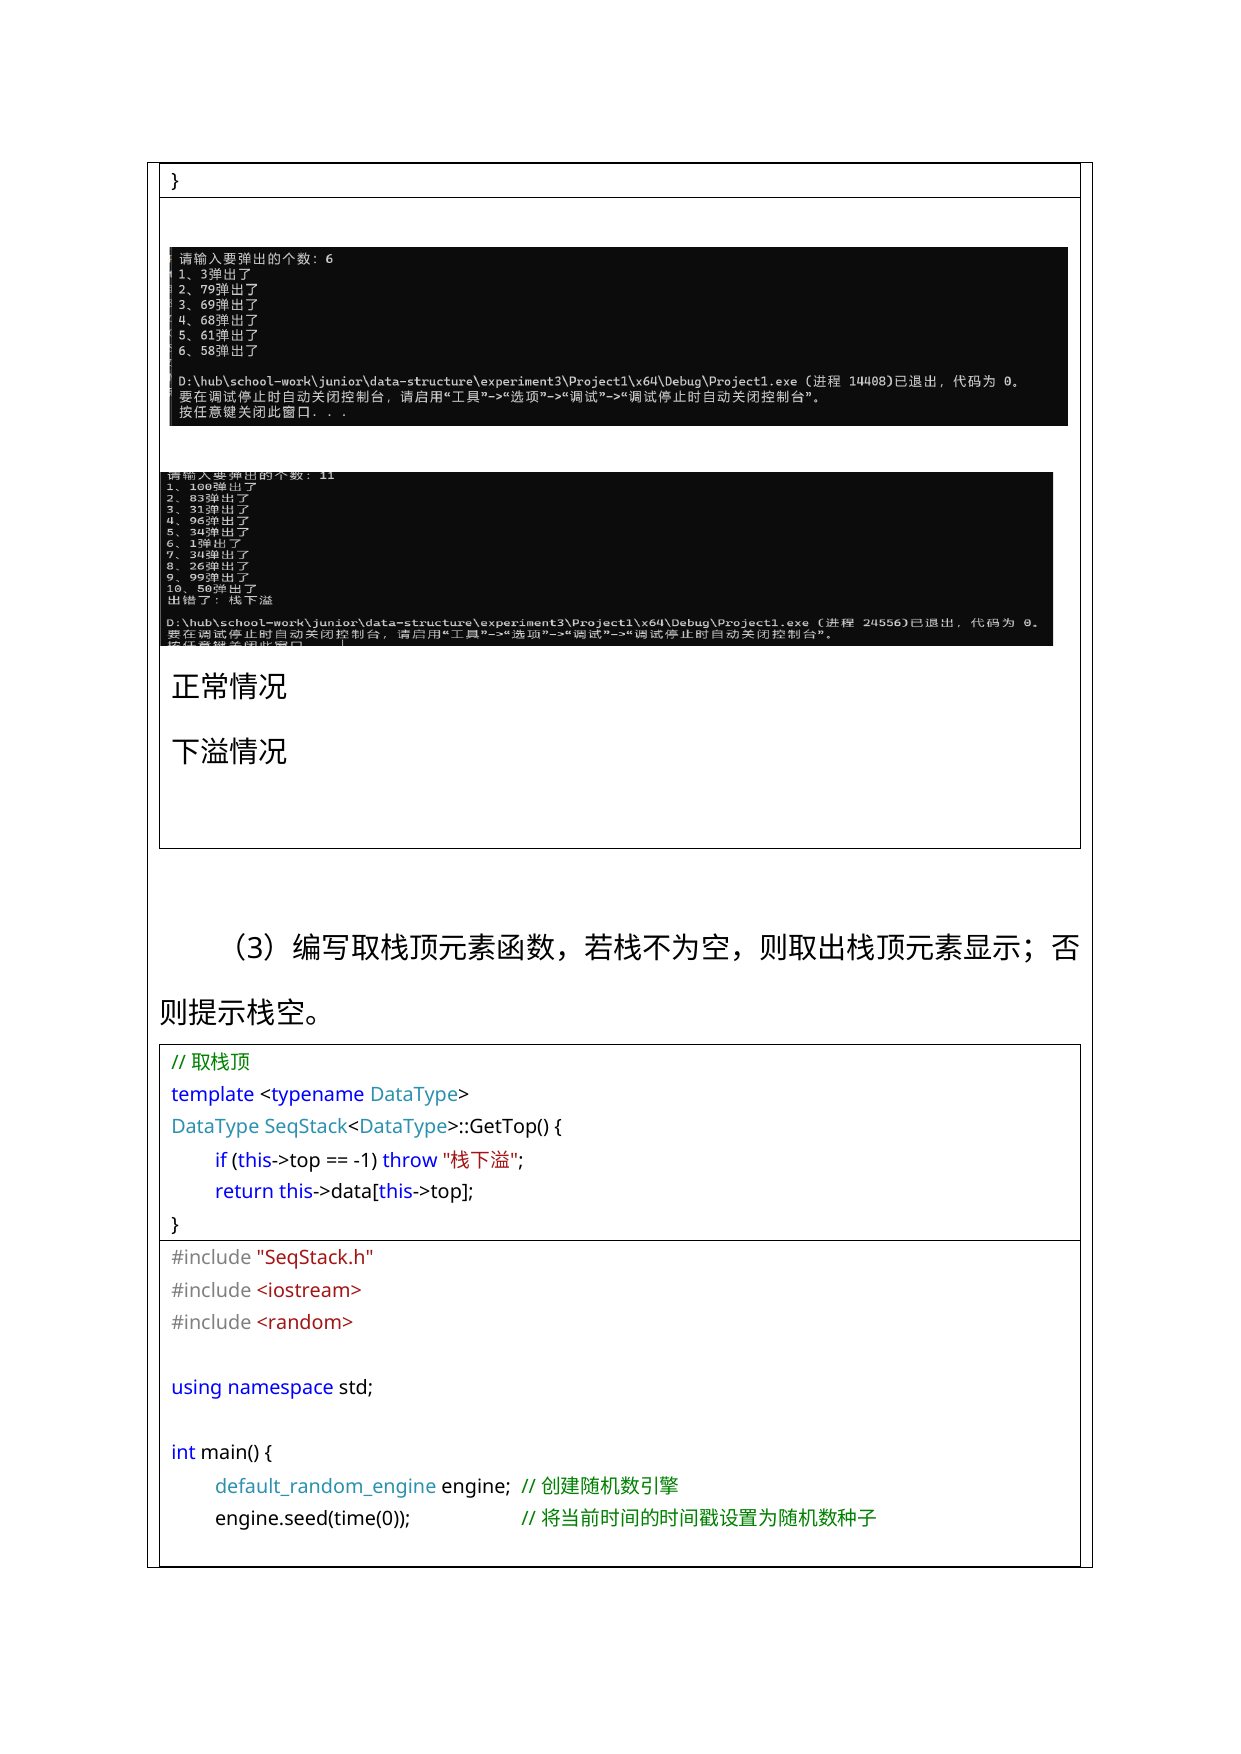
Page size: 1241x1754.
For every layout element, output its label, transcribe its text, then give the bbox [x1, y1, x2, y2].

picture [169, 247, 1068, 426]
picture [160, 472, 1054, 646]
